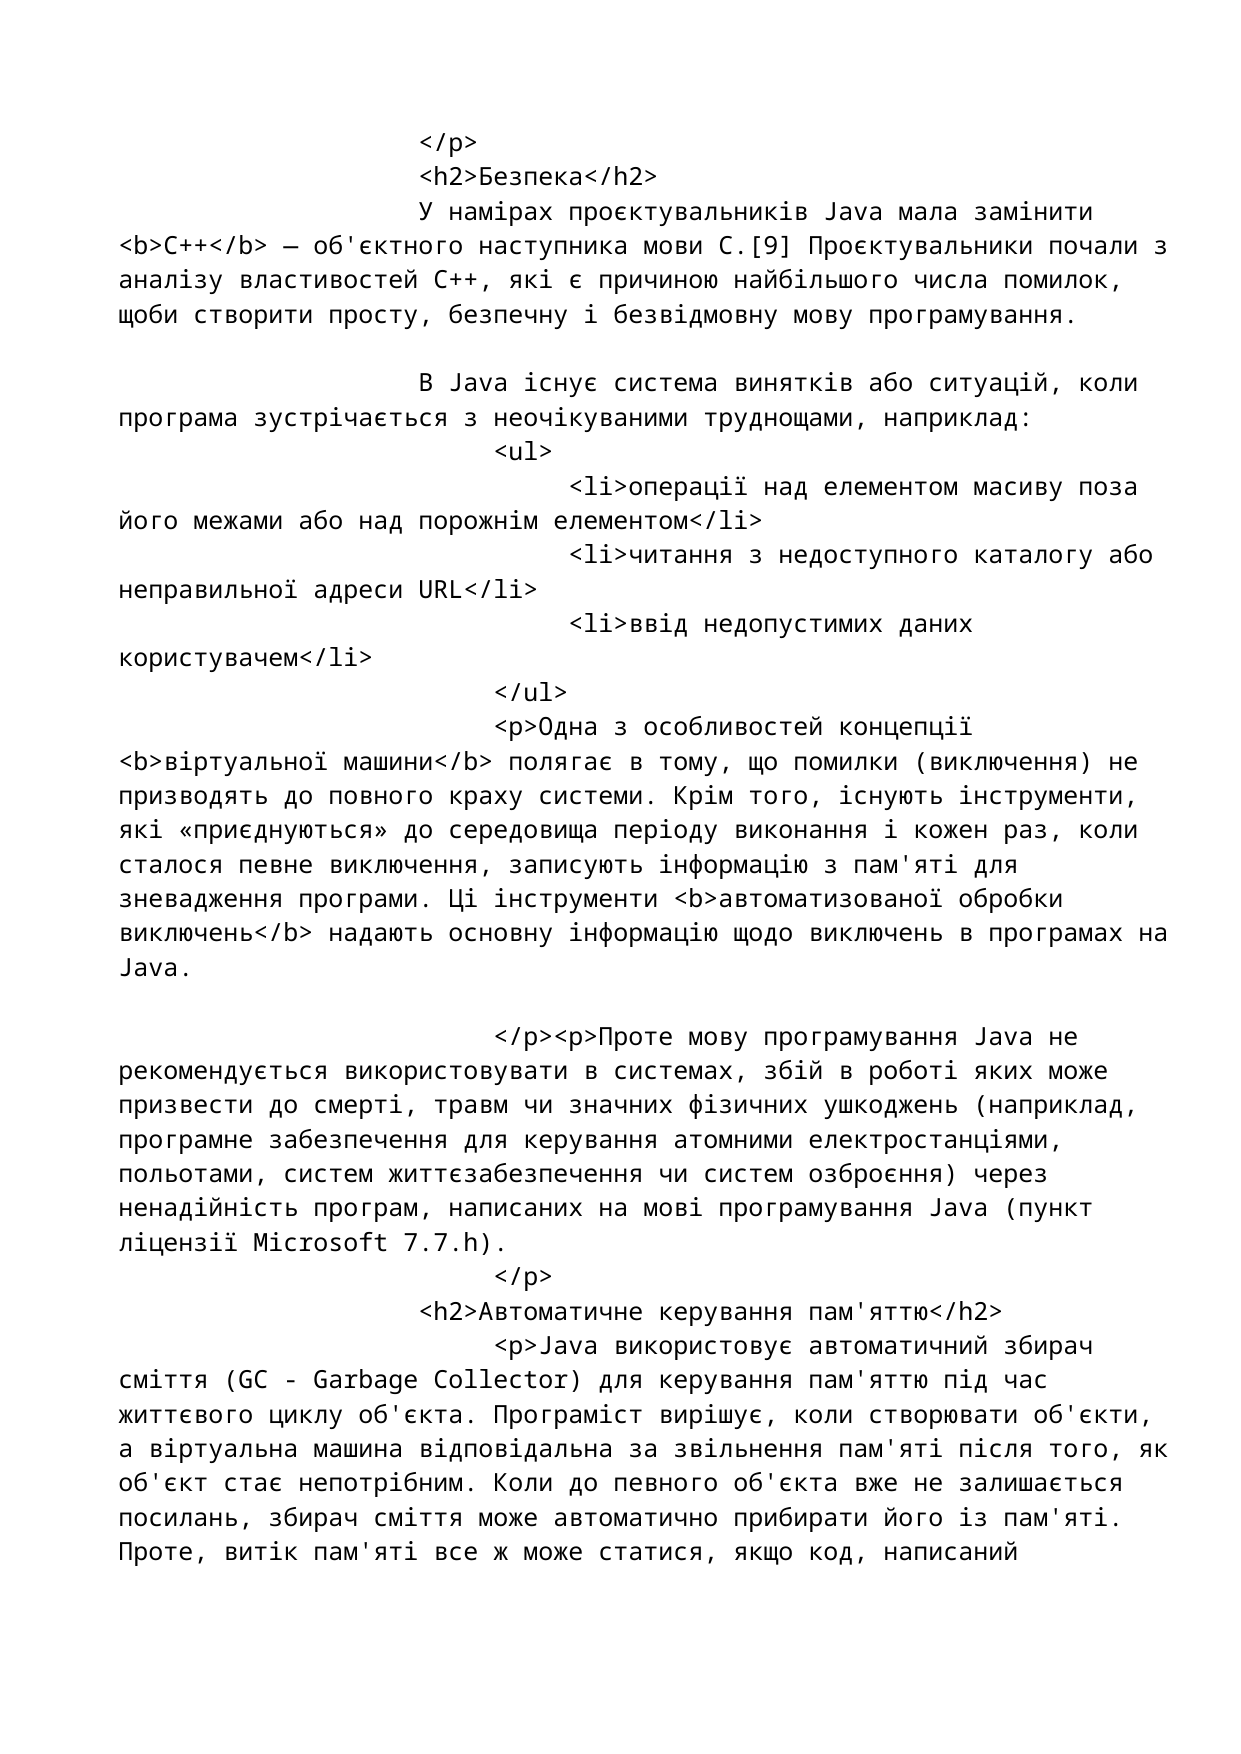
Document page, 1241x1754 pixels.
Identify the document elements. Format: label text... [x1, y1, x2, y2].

text </ul> [118, 674, 1181, 708]
text <li>читання з недоступного каталогу або неправильної адреси URL</li> [118, 537, 1181, 605]
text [118, 1327, 1181, 1568]
text <p>Одна з особливостей концепції <b>віртуальної машини</b> полягає в тому, що помилки (виключення) не призводять до повного краху системи. Крім того, існують інструменти, які «приєднуються» до середовища періоду виконання і кожен раз, коли сталося певне виключення, записують інформацію з пам'яті для зневадження програми. Ці інструменти <b>автоматизованої обробки виключень</b> надають основну інформацію щодо виключень в програмах на Java. [118, 708, 1181, 983]
text <li>ввід недопустимих даних користувачем</li> [118, 605, 1181, 674]
text <h2>Автоматичне керування пам'яттю</h2> [118, 1293, 1181, 1327]
text </p> [118, 124, 1181, 158]
text В Java існує система винятків або ситуацій, коли програма зустрічається з неочікуваними труднощами, наприклад: [118, 365, 1181, 433]
text <ul> [118, 433, 1181, 468]
text </p><p>Проте мову програмування Java не рекомендується використовувати в системах, збій в роботі яких може призвести до смерті, травм чи значних фізичних ушкоджень (наприклад, програмне забезпечення для керування атомними електростанціями, польотами, систем життєзабезпечення чи систем озброєння) через ненадійність програм, написаних на мові програмування Java (пункт ліцензії Microsoft 7.7.h). [118, 1018, 1181, 1258]
text <h2>Безпека</h2> [118, 158, 1181, 193]
text У намірах проєктувальників Java мала замінити <b>C++</b> — об'єктного наступника мови C.[9] Проєктувальники почали з аналізу властивостей C++, які є причиною найбільшого числа помилок, щоби створити просту, безпечну і безвідмовну мову програмування. [118, 193, 1181, 330]
text </p> [118, 1258, 1181, 1293]
text <li>операції над елементом масиву поза його межами або над порожнім елементом</li> [118, 468, 1181, 537]
